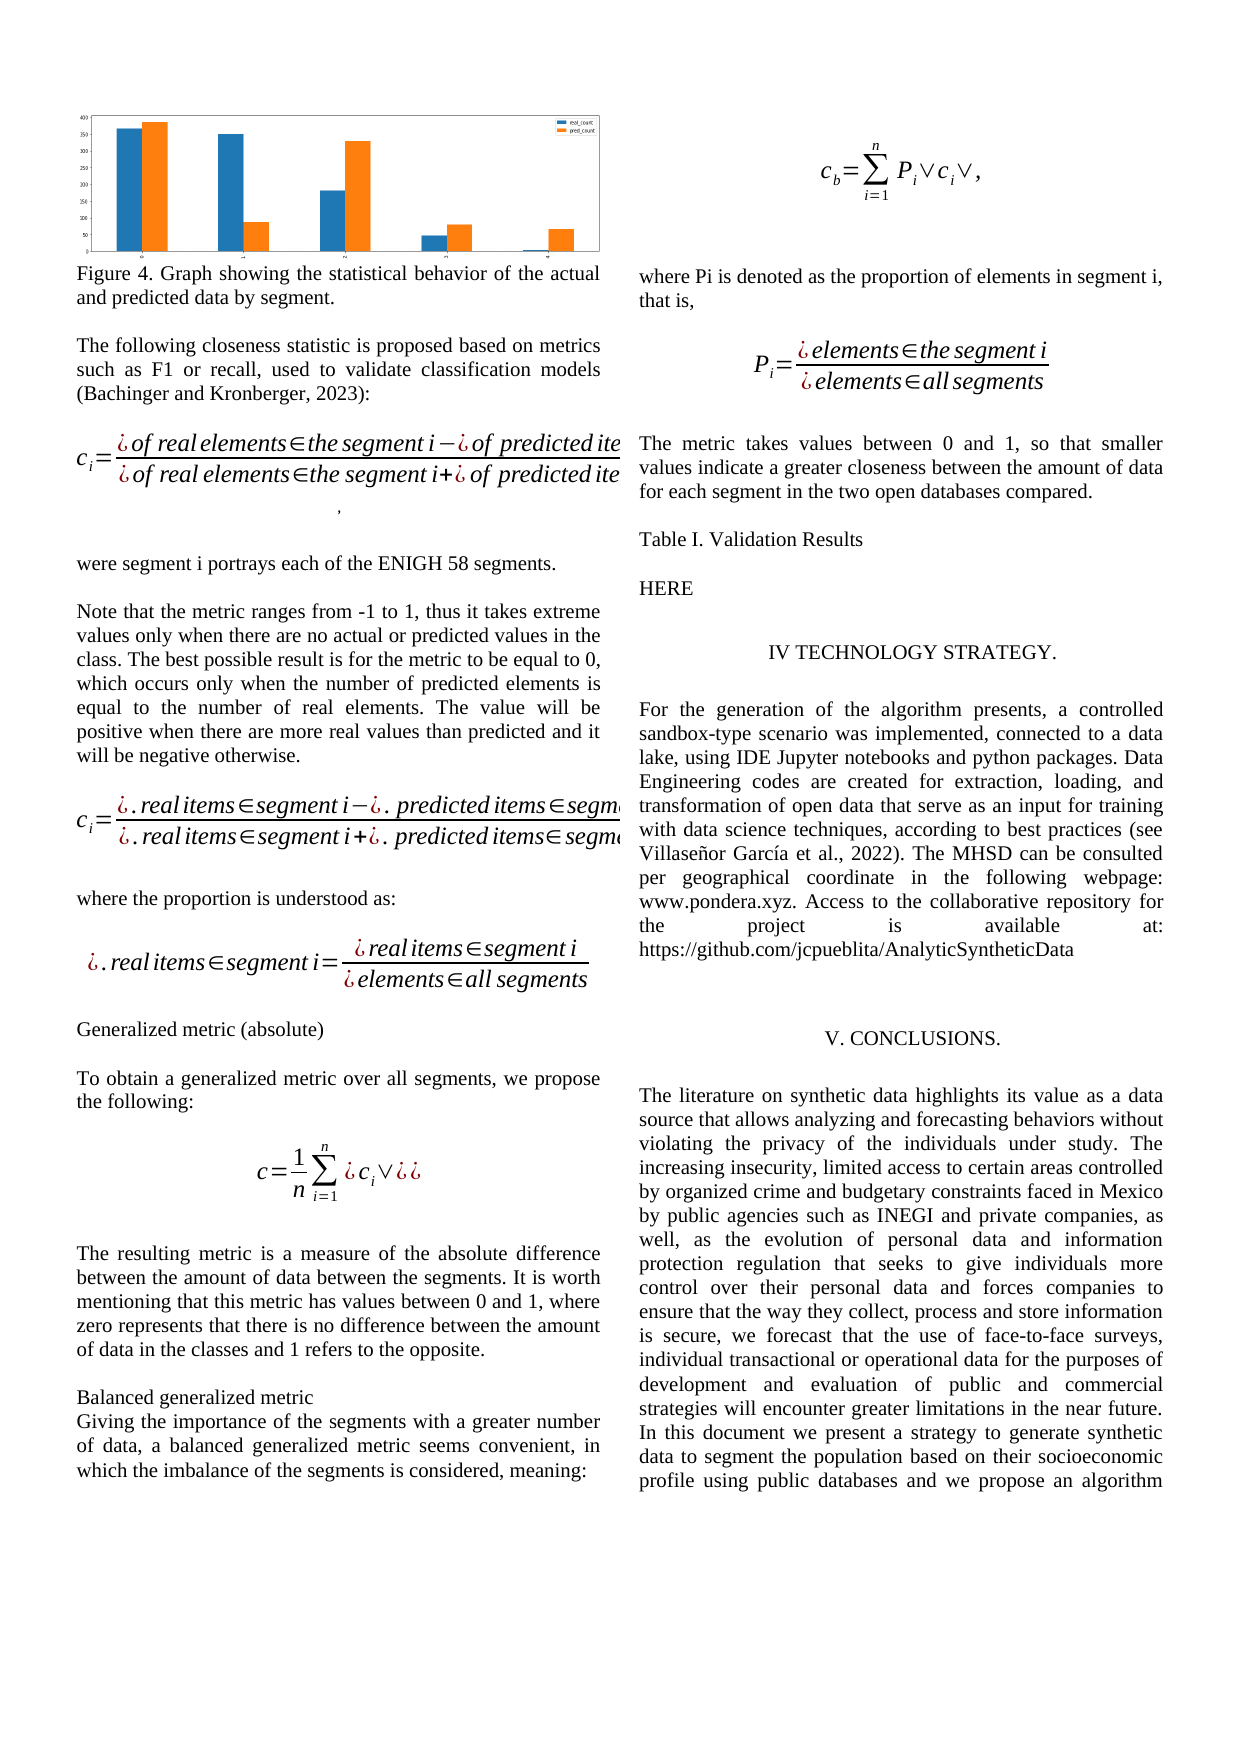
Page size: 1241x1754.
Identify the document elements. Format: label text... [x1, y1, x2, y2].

picture [76, 112, 602, 261]
text Note that the metric ranges from -1 to 1, thus it takes extreme values only when there are no actual or predicted values in the class. The best possible result is for the metric to be equal to 0, which occurs only when the number of predicted elements is equal to the number of real elements. The value will be positive when there are more real values than predicted and it will be negative otherwise. [76, 599, 601, 767]
list V. CONCLUSIONS. [661, 1026, 1164, 1050]
text Table I. Validation Results [639, 527, 1164, 551]
text The following closeness statistic is proposed based on metrics such as F1 or recall, used to validate classification models (Bachinger and Kronberger, 2023): [76, 333, 601, 405]
text Generalized metric (absolute) [76, 1017, 601, 1041]
text where Pi is denoted as the proportion of elements in segment i, that is, [639, 264, 1164, 312]
text Balanced generalized metric [76, 1385, 601, 1409]
text where the proportion is understood as: [76, 886, 601, 910]
text To obtain a generalized metric over all segments, we propose the following: [76, 1065, 601, 1113]
text The metric takes values between 0 and 1, so that smaller values indicate a greater closeness between the amount of data for each segment in the two open databases compared. [639, 431, 1164, 503]
text were segment i portrays each of the ENIGH 58 segments. [76, 551, 601, 574]
text The resulting metric is a measure of the absolute difference between the amount of data between the segments. It is worth mentioning that this metric has values between 0 and 1, where zero represents that there is no difference between the amount of data in the classes and 1 refers to the opposite. [76, 1241, 601, 1361]
text For the generation of the algorithm presents, a controlled sandbox-type scenario was implemented, connected to a data lake, using IDE Jupyter notebooks and python packages. Data Engineering codes are created for extraction, loading, and transformation of open data that serve as an input for training with data science techniques, according to best practices (see Villaseñor García et al., 2022). The MHSD can be consulted per geographical coordinate in the following webpage: www.pondera.xyz. Access to the collaborative repository for the project is available at: https://github.com/jcpueblita/AnalyticSyntheticData [639, 697, 1164, 961]
text , [76, 429, 601, 517]
text HERE [639, 576, 1164, 599]
text Giving the importance of the segments with a greater number of data, a balanced generalized metric seems convenient, in which the imbalance of the segments is considered, meaning: [76, 1409, 601, 1482]
text Figure 4. Graph showing the statistical behavior of the actual and predicted data by segment. [76, 261, 601, 309]
list IV TECHNOLOGY STRATEGY. [661, 640, 1164, 664]
